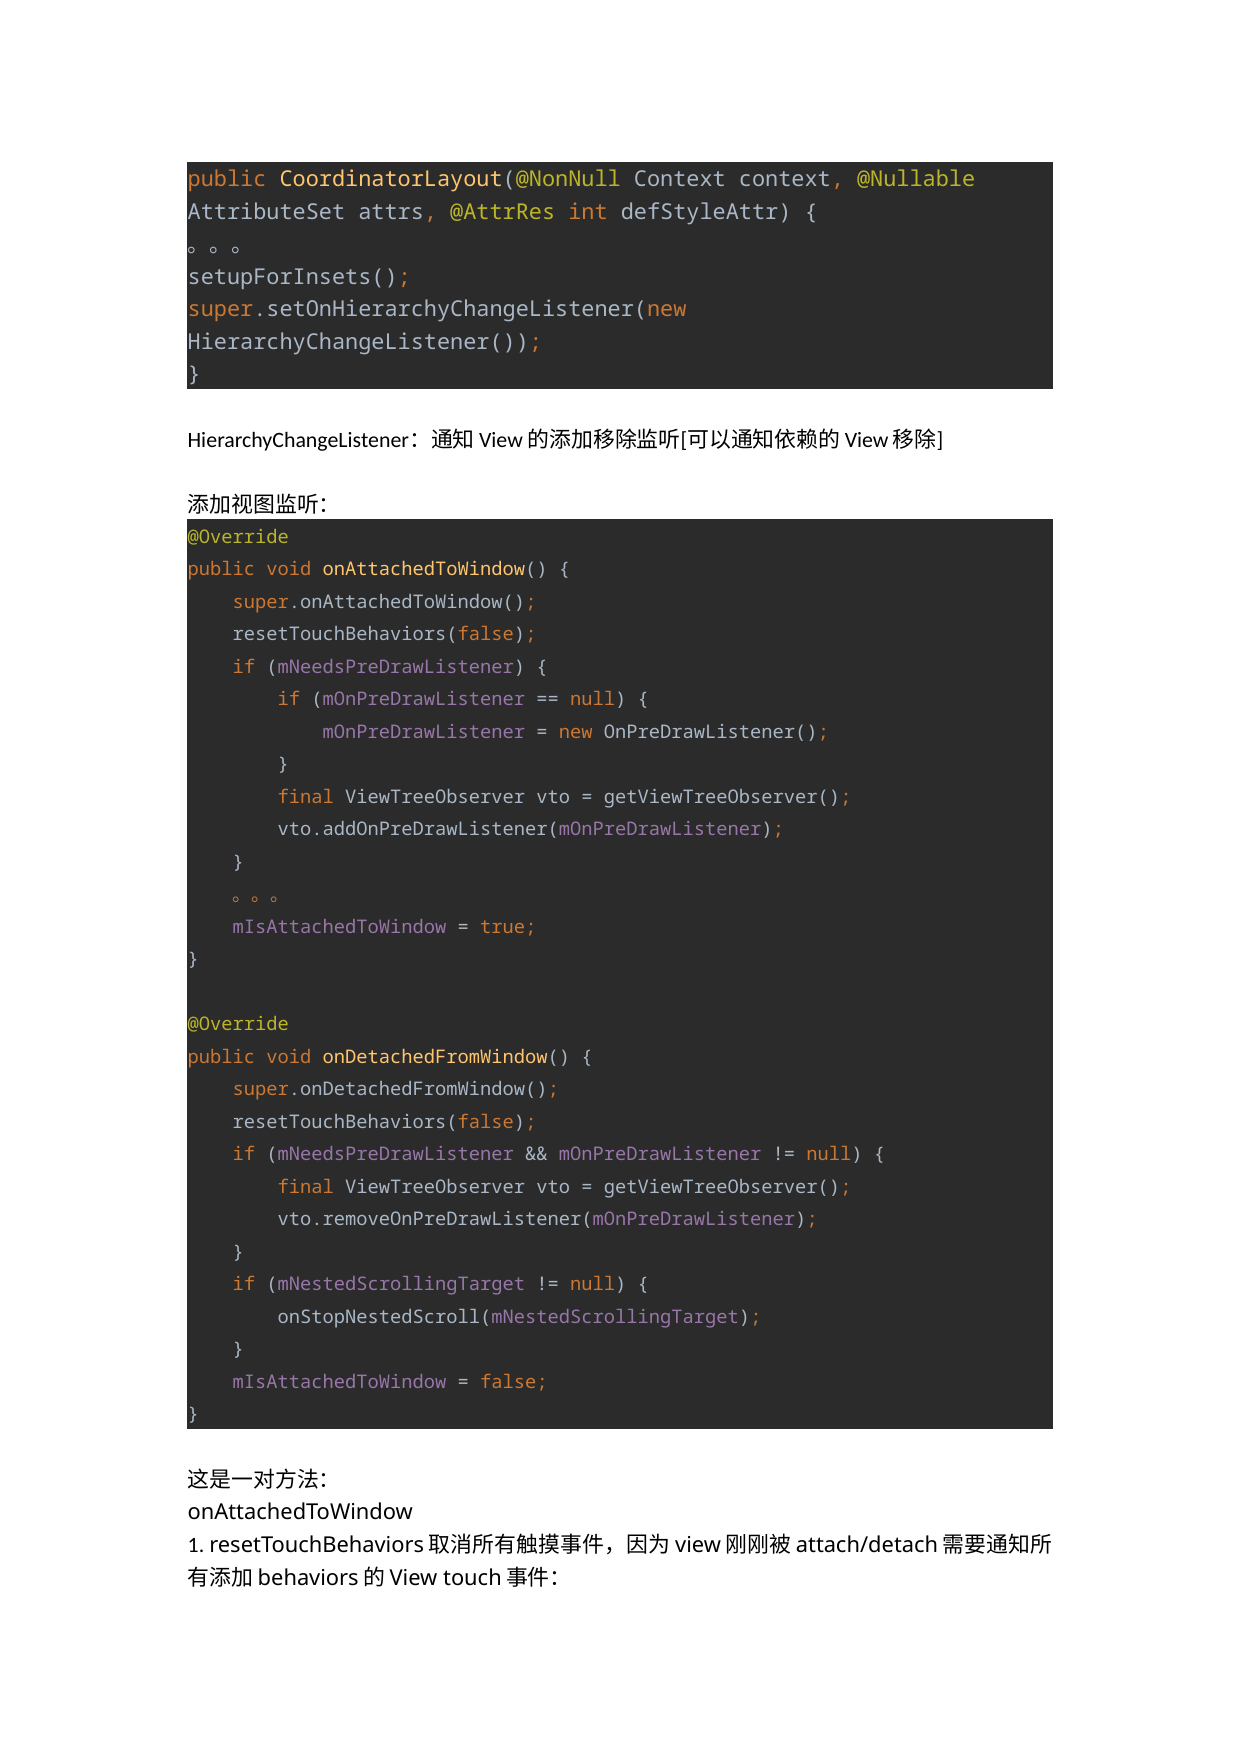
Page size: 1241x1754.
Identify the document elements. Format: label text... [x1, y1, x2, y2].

text super.setOnHierarchyChangeListener(new HierarchyChangeListener()); } [187, 292, 1053, 389]
text setupForInsets(); [187, 259, 1053, 292]
text 。。。 [187, 227, 1053, 259]
text 添加视图监听： [187, 487, 1053, 519]
text 1. resetTouchBehaviors取消所有触摸事件，因为view刚刚被attach/detach需要通知所有添加behaviors的View touch事件： [187, 1527, 1053, 1592]
text onAttachedToWindow [187, 1494, 1053, 1527]
text @Override public void onAttachedToWindow() { super.onAttachedToWindow(); resetTouchBehaviors(false); if (mNeedsPreDrawListener) { if (mOnPreDrawListener == null) { mOnPreDrawListener = new OnPreDrawListener(); } final ViewTreeObserver vto = getViewTreeObserver(); vto.addOnPreDrawListener(mOnPreDrawListener); } 。。。 mIsAttachedToWindow = true; } @Override public void onDetachedFromWindow() { super.onDetachedFromWindow(); resetTouchBehaviors(false); if (mNeedsPreDrawListener && mOnPreDrawListener != null) { final ViewTreeObserver vto = getViewTreeObserver(); vto.removeOnPreDrawListener(mOnPreDrawListener); } if (mNestedScrollingTarget != null) { onStopNestedScroll(mNestedScrollingTarget); } mIsAttachedToWindow = false; } [187, 519, 1053, 1429]
text public CoordinatorLayout(@NonNull Context context, @Nullable AttributeSet attrs, @AttrRes int defStyleAttr) { [187, 162, 1053, 227]
text HierarchyChangeListener：通知View的添加移除监听[可以通知依赖的View移除] [187, 422, 1053, 454]
text 这是一对方法： [187, 1462, 1053, 1494]
